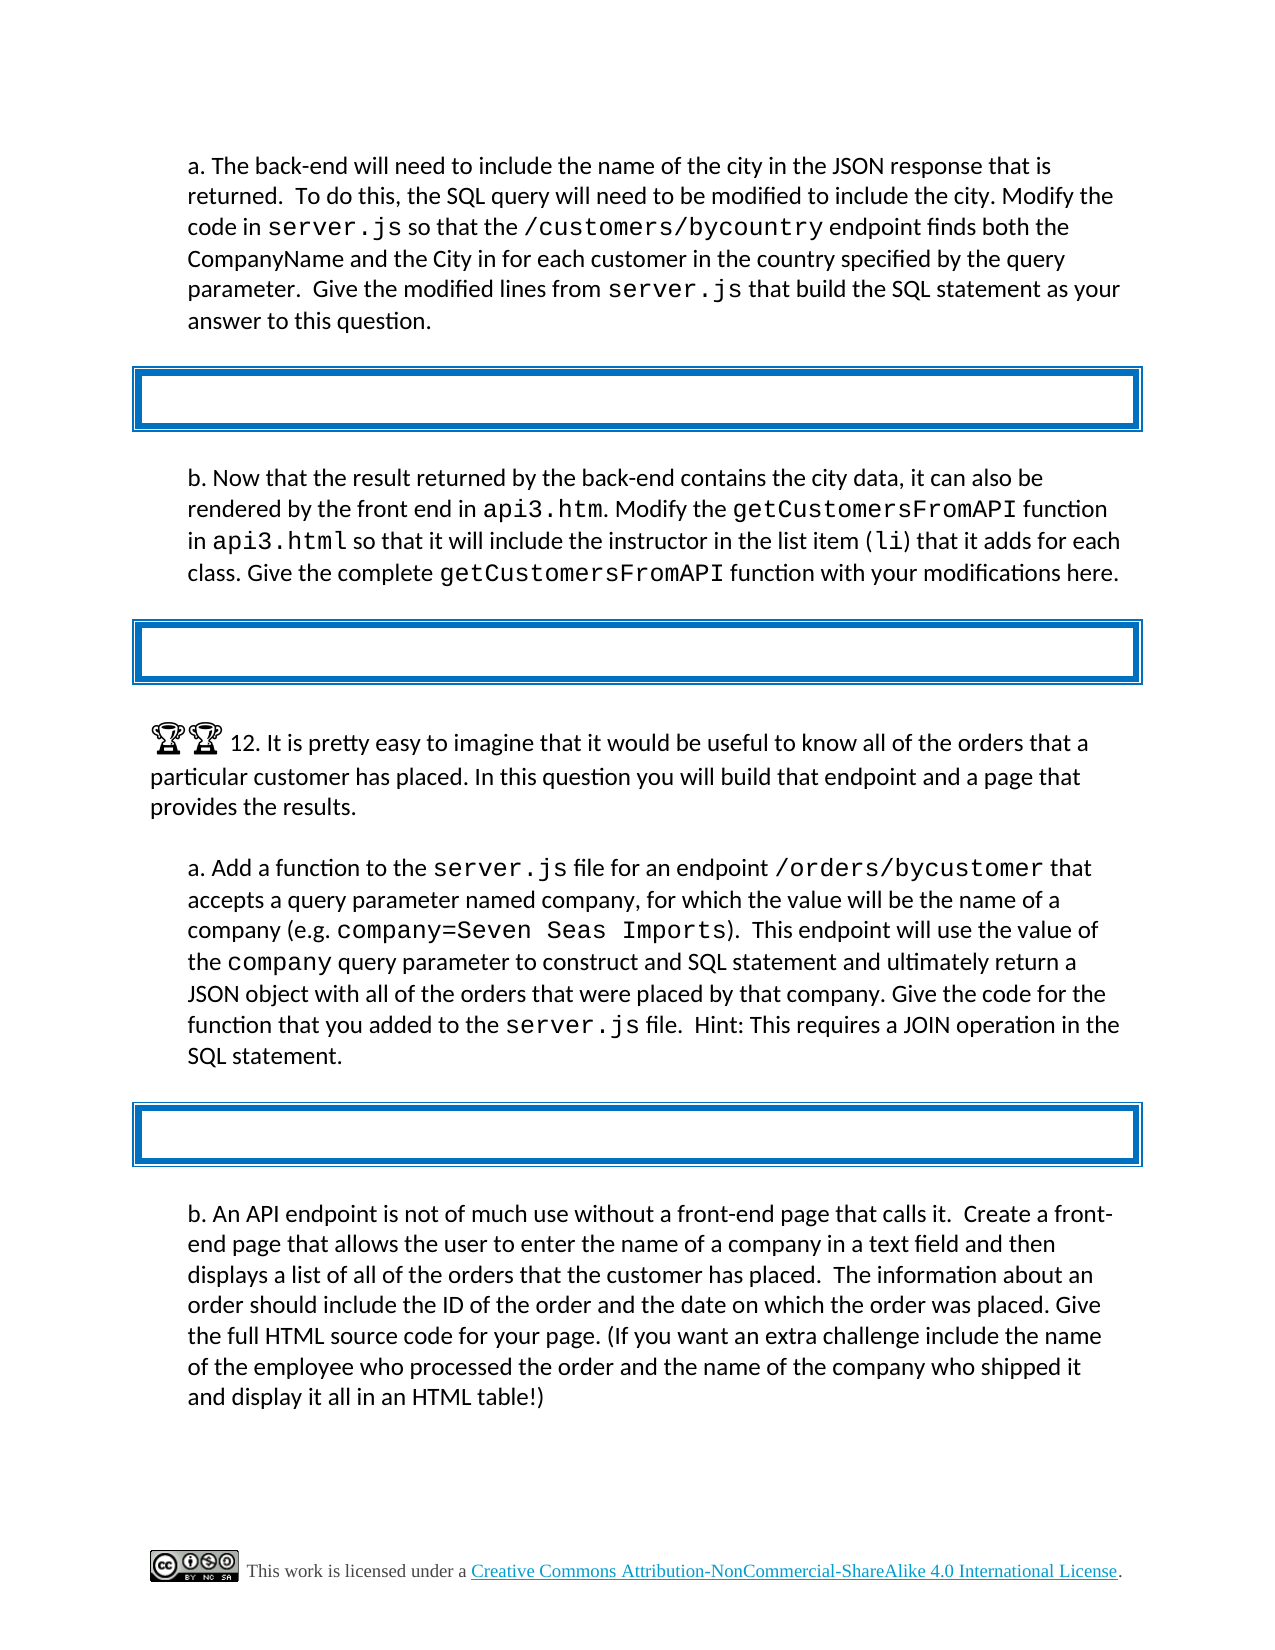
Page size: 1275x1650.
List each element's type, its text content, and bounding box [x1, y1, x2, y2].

picture [575, 1568, 581, 1577]
picture [1060, 1565, 1064, 1575]
picture [483, 1568, 489, 1577]
picture [150, 1550, 239, 1582]
picture [869, 1568, 875, 1577]
text 🏆🏆 12. It is pretty easy to imagine that it would be useful to know all of the orders that a particular customer has placed. In this question you will build that endpoint and a page that provides the results. [150, 715, 1125, 822]
text b. An API endpoint is not of much use without a front-end page that calls it. Create a front-end page that allows the user to enter the name of a company in a text field and then displays a list of all of the orders that the customer has placed. The information about an order should include the ID of the order and the date on which the order was placed. Give the full HTML source code for your page. (If you want an extra challenge include the name of the employee who processed the order and the name of the company who shipped it and display it all in an HTML table!) [187, 1198, 1125, 1412]
picture [623, 1567, 629, 1575]
picture [599, 1568, 605, 1577]
picture [987, 1568, 993, 1577]
picture [764, 1568, 770, 1577]
picture [886, 1567, 892, 1575]
text b. Now that the result returned by the back-end contains the city data, it can also be rendered by the front end in api3.htm. Modify the getCustomersFromAPI function in api3.html so that it will include the instructor in the list item (li) that it adds for each class. Give the complete getCustomersFromAPI function with your modifications here. [187, 463, 1125, 588]
picture [641, 1566, 646, 1575]
text a. Add a function to the server.js file for an endpoint /orders/bycustomer that accepts a query parameter named company, for which the value will be the name of a company (e.g. company=Seven Seas Imports). This endpoint will use the value of the company query parameter to construct and SQL statement and ultimately return a JSON object with all of the orders that were placed by that company. Give the code for the function that you added to the server.js file. Hint: This requires a JOIN operation in the SQL statement. [187, 852, 1125, 1071]
text a. The back-end will need to include the name of the city in the JSON response that is returned. To do this, the SQL query will need to be modified to include the city. Modify the code in server.js so that the /customers/bycountry endpoint finds both the CompanyName and the City in for each customer in the country specified by the query parameter. Give the modified lines from server.js that build the SQL statement as your answer to this question. [187, 150, 1125, 336]
